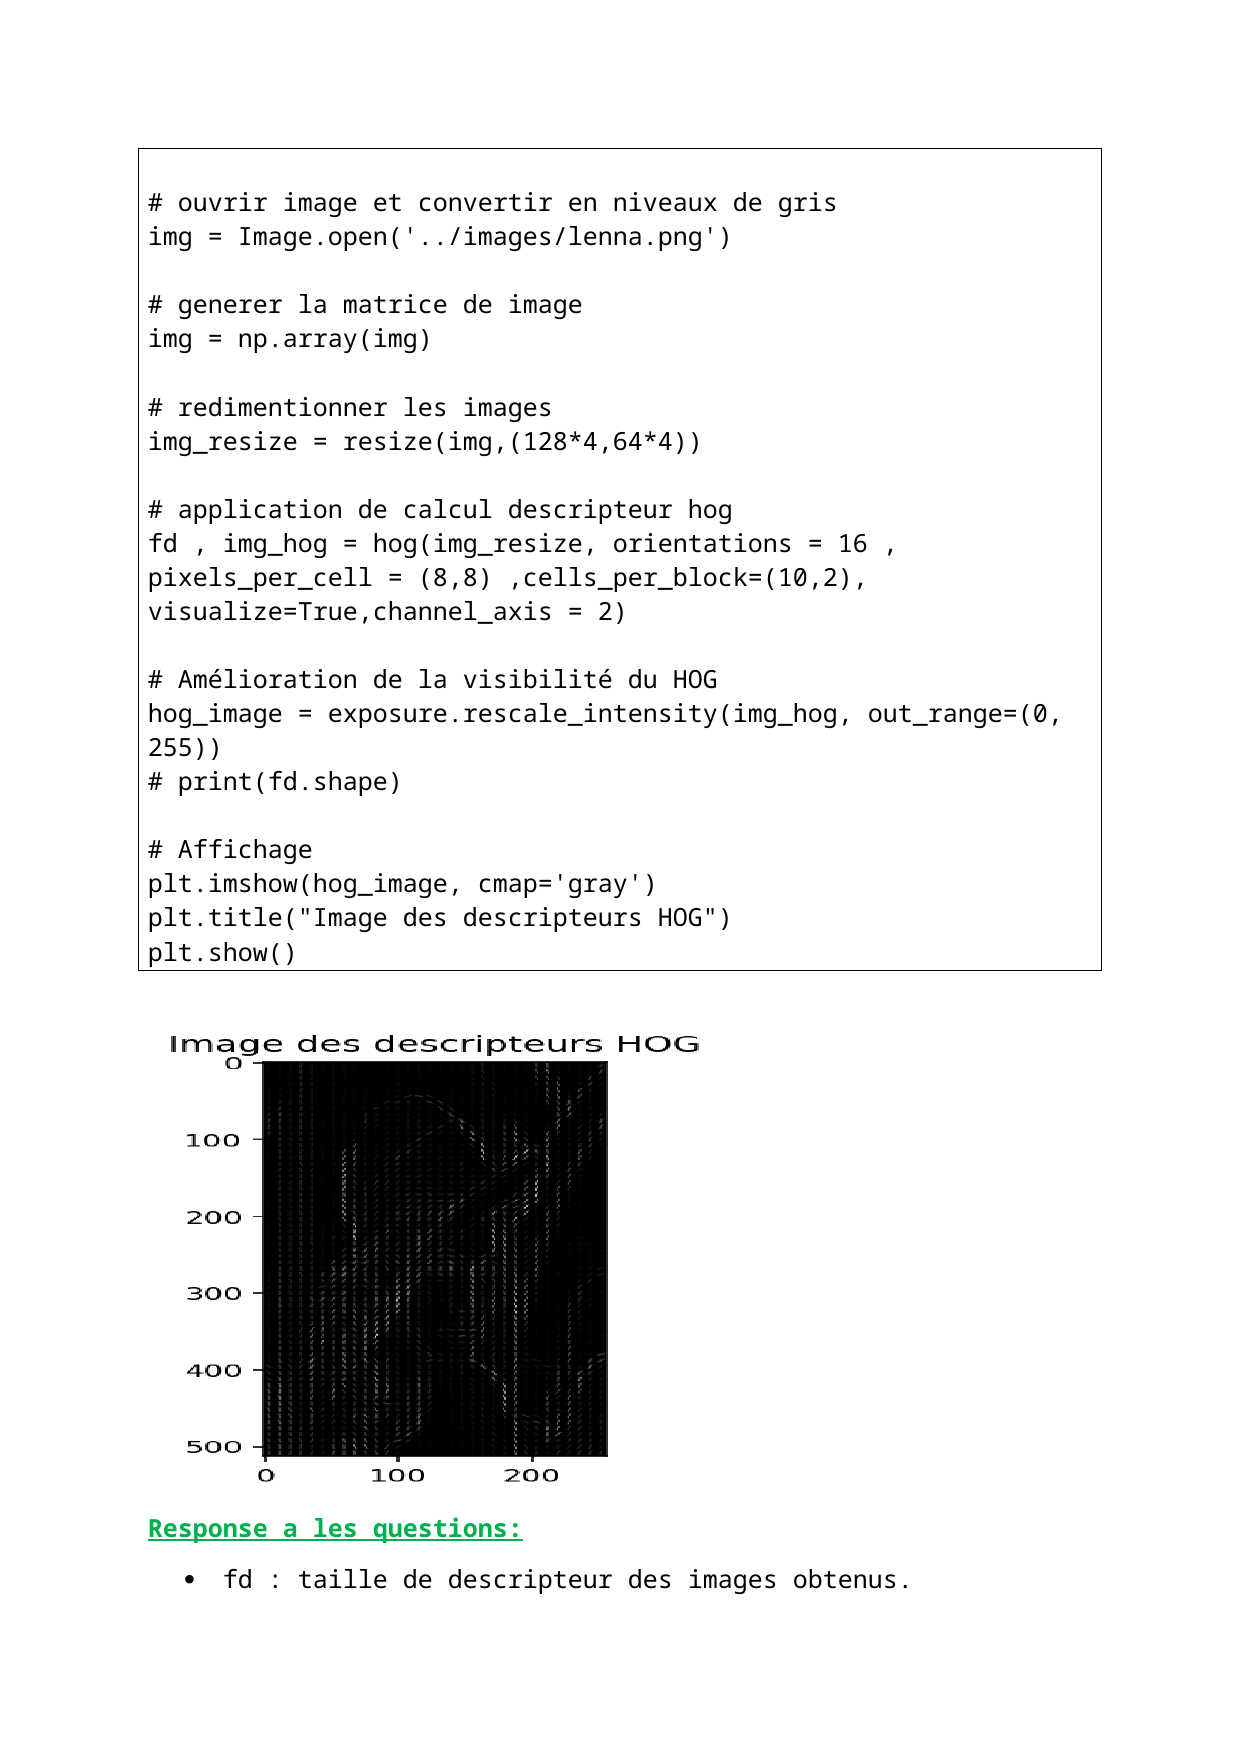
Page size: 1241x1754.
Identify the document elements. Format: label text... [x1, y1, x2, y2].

text fd , img_hog = hog(img_resize, orientations = 16 , pixels_per_cell = (8,8) ,cells_per_block=(10,2), visualize=True,channel_axis = 2) [148, 525, 1093, 628]
text # print(fd.shape) [148, 764, 1093, 798]
text Response a les questions: [148, 1510, 1093, 1544]
text hog_image = exposure.rescale_intensity(img_hog, out_range=(0, 255)) [148, 696, 1093, 764]
text # Amélioration de la visibilité du HOG [148, 662, 1093, 696]
text plt.imshow(hog_image, cmap='gray') [148, 866, 1093, 900]
text img = Image.open('../images/lenna.png') [148, 219, 1093, 253]
text # Affichage [148, 832, 1093, 866]
text # ouvrir image et convertir en niveaux de gris [148, 185, 1093, 219]
text img_resize = resize(img,(128*4,64*4)) [148, 423, 1093, 457]
text img = np.array(img) [148, 321, 1093, 355]
text # generer la matrice de image [148, 287, 1093, 321]
list fd : taille de descripteur des images obtenus. [185, 1561, 1093, 1595]
text # application de calcul descripteur hog [148, 491, 1093, 525]
text plt.title("Image des descripteurs HOG") [148, 900, 1093, 931]
text # redimentionner les images [148, 389, 1093, 423]
picture [147, 1022, 724, 1497]
text plt.show() [139, 931, 1101, 970]
